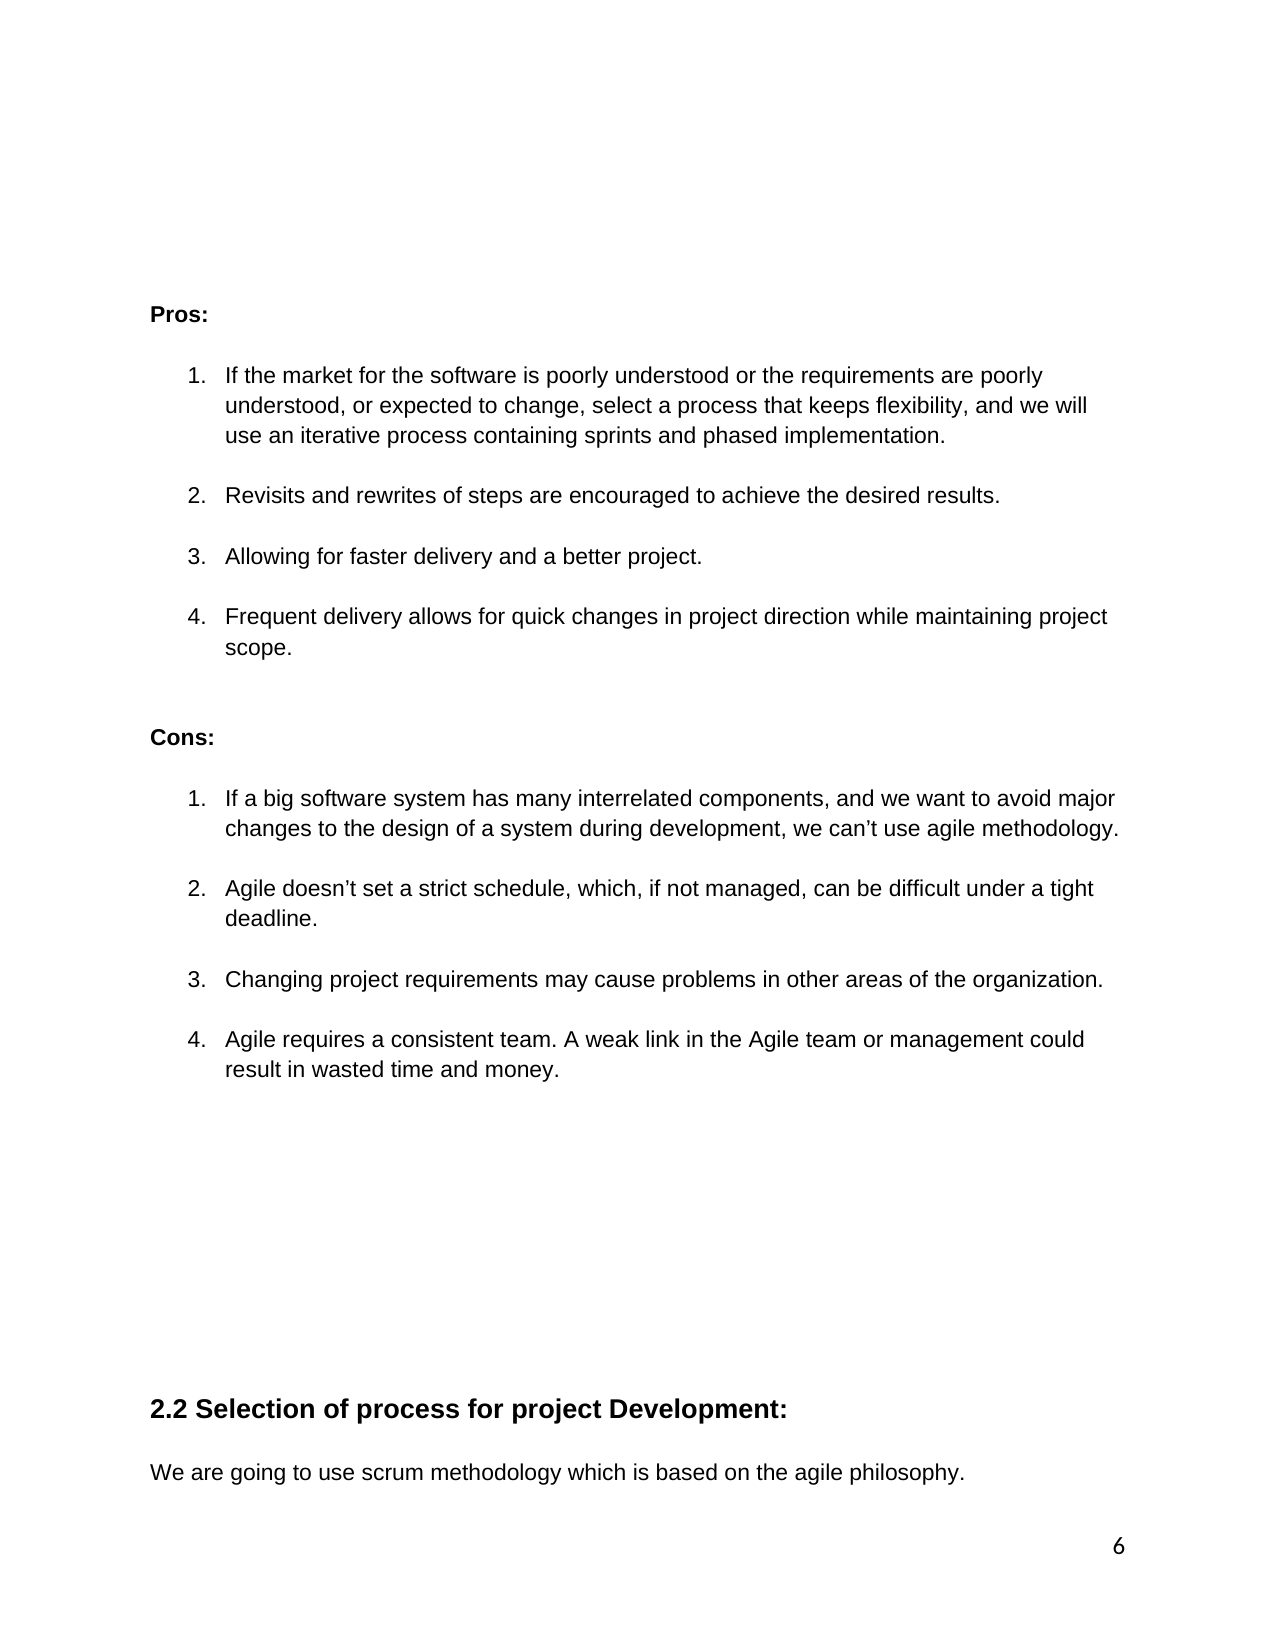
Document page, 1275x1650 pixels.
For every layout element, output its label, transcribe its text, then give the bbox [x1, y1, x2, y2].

list Agile requires a consistent team. A weak link in the Agile team or management could result in wasted time and money. [187, 1026, 1125, 1083]
list Agile doesn’t set a strict schedule, which, if not managed, can be difficult under a tight deadline. [187, 875, 1125, 932]
list If a big software system has many interrelated components, and we want to avoid major changes to the design of a system during development, we can’t use agile methodology. [187, 784, 1125, 841]
list Revisits and rewrites of steps are encouraged to achieve the desired results. [187, 482, 1125, 509]
text 2.2 Selection of process for project Development: [150, 1393, 1125, 1424]
text Cons: [150, 724, 1125, 750]
list Changing project requirements may cause problems in other areas of the organization. [187, 966, 1125, 992]
text Pros: [150, 301, 1125, 327]
list Allowing for faster delivery and a better project. [187, 543, 1125, 569]
text We are going to use scrum methodology which is based on the agile philosophy. [150, 1459, 1125, 1485]
list If the market for the software is poorly understood or the requirements are poorly understood, or expected to change, select a process that keeps flexibility, and we will use an iterative process containing sprints and phased implementation. [187, 362, 1125, 448]
list Frequent delivery allows for quick changes in project direction while maintaining project scope. [187, 603, 1125, 660]
